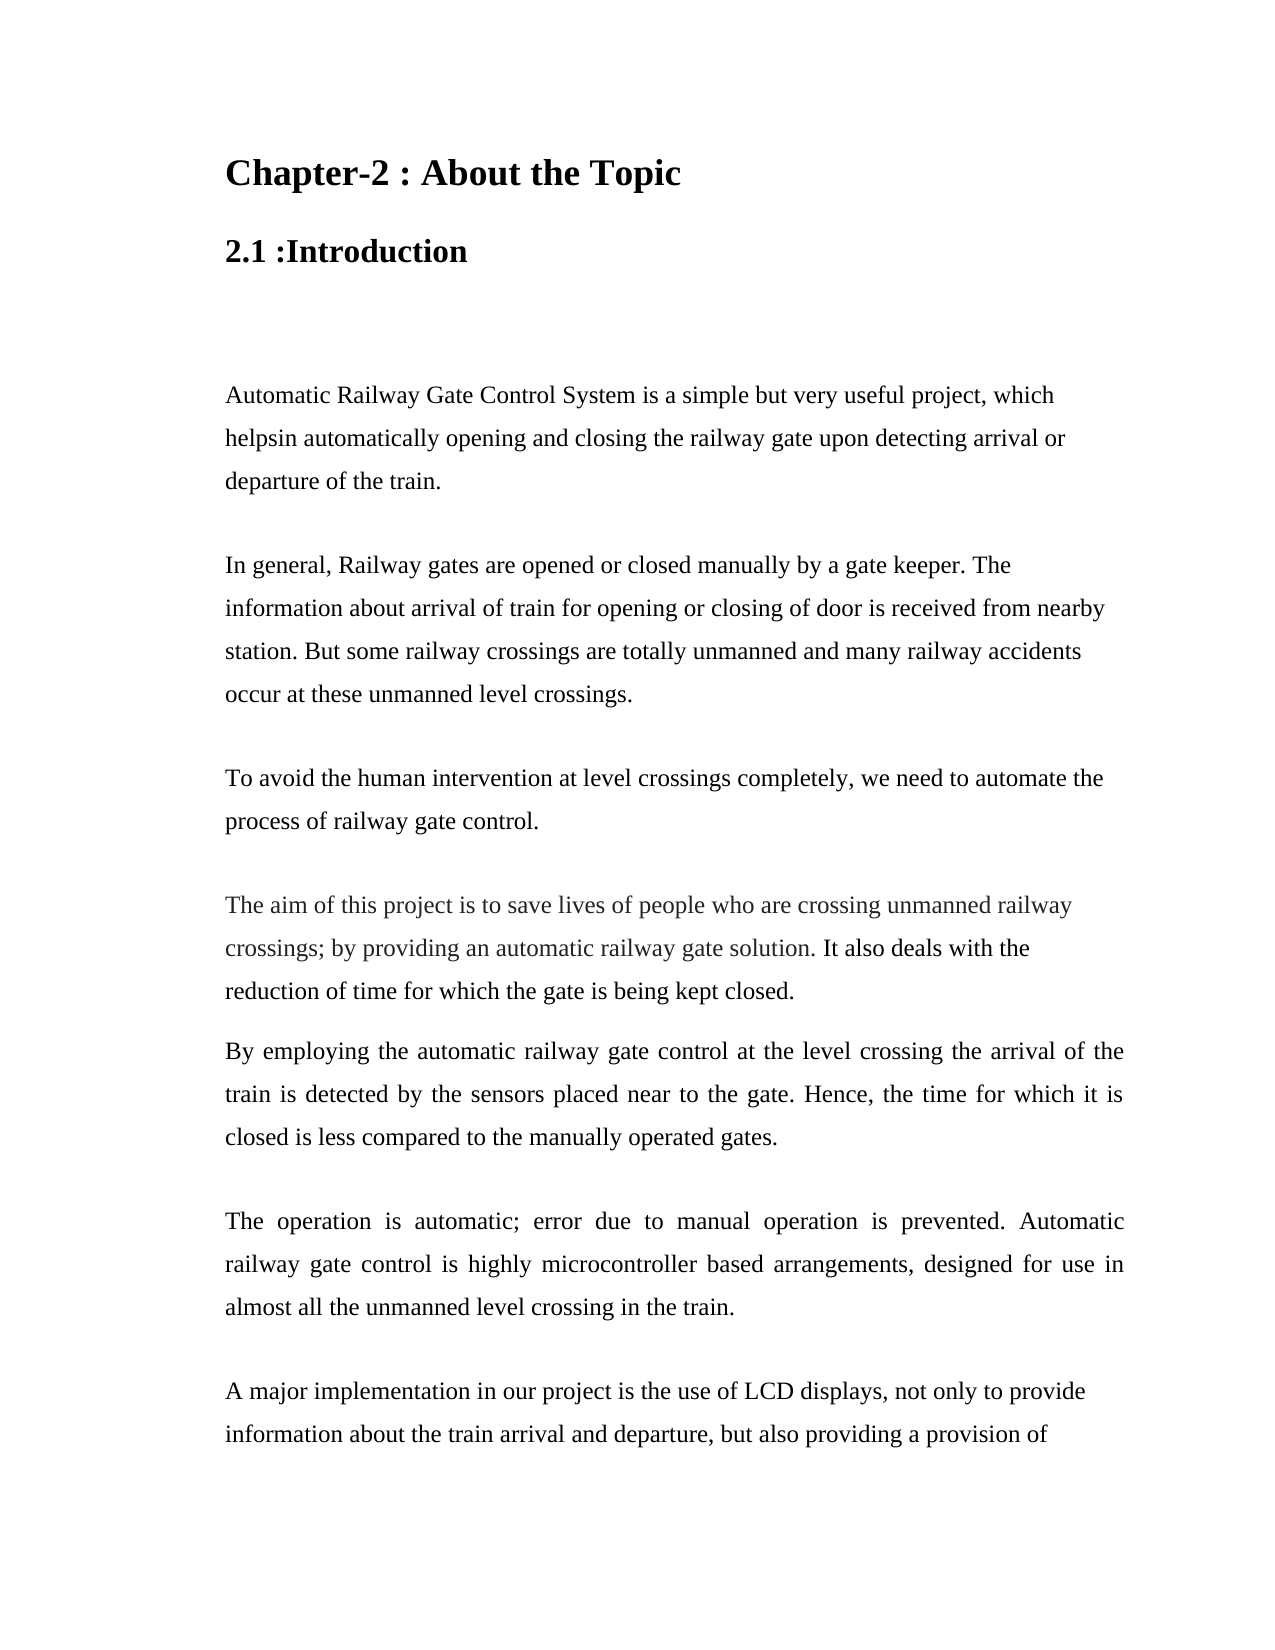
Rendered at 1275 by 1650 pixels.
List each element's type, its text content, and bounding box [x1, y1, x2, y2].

text In general, Railway gates are opened or closed manually by a gate keeper. The information about arrival of train for opening or closing of door is received from nearby station. But some railway crossings are totally unmanned and many railway accidents occur at these unmanned level crossings. [225, 550, 1125, 708]
text By employing the automatic railway gate control at the level crossing the arrival of the train is detected by the sensors placed near to the gate. Hence, the time for which it is closed is less compared to the manually operated gates. [225, 1036, 1125, 1151]
text To avoid the human intervention at level crossings completely, we need to automate the process of railway gate control. [225, 763, 1125, 835]
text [225, 1376, 1125, 1448]
text Automatic Railway Gate Control System is a simple but very useful project, which helpsin automatically opening and closing the railway gate upon detecting arrival or departure of the train. [225, 380, 1125, 495]
text 2.1 :Introduction [225, 231, 1125, 270]
text Chapter-2 : About the Topic [225, 150, 1125, 193]
text The operation is automatic; error due to manual operation is prevented. Automatic railway gate control is highly microcontroller based arrangements, designed for use in almost all the unmanned level crossing in the train. [225, 1206, 1125, 1321]
text The aim of this project is to save lives of people who are crossing unmanned railway crossings; by providing an automatic railway gate solution. It also deals with the reduction of time for which the gate is being kept closed. [225, 890, 1125, 1005]
